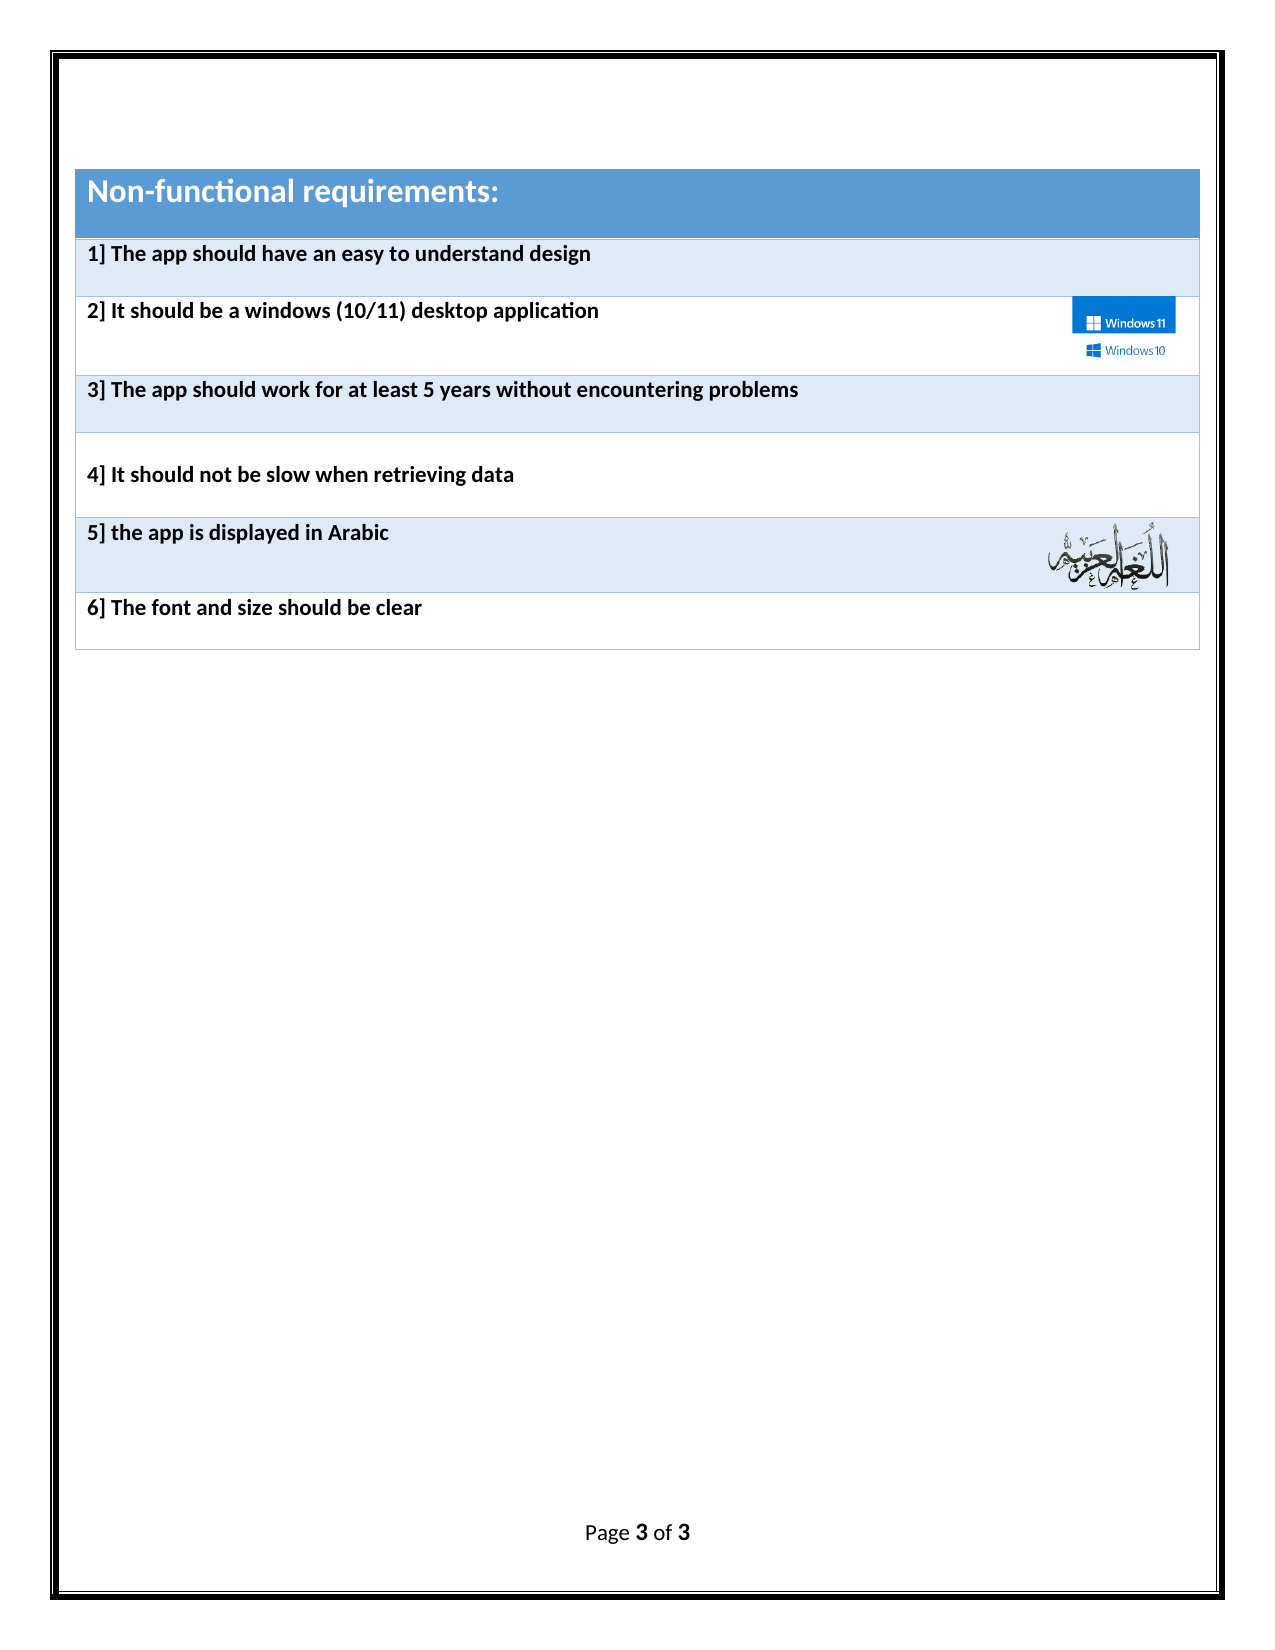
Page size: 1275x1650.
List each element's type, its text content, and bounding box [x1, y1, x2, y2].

picture [1072, 296, 1176, 372]
table_cell 4] It should not be slow when retrieving data [76, 433, 1199, 517]
table_cell 6] The font and size should be clear [76, 593, 1199, 649]
table_cell 1] The app should have an easy to understand design [76, 240, 1199, 296]
table_cell 3] The app should work for at least 5 years without encountering problems [76, 376, 1199, 432]
table_cell 2] It should be a windows (10/11) desktop application [76, 297, 1199, 374]
table_header Non-functional requirements: [76, 170, 1199, 238]
picture [1046, 520, 1168, 590]
table_cell 5] the app is displayed in Arabic [76, 518, 1199, 592]
